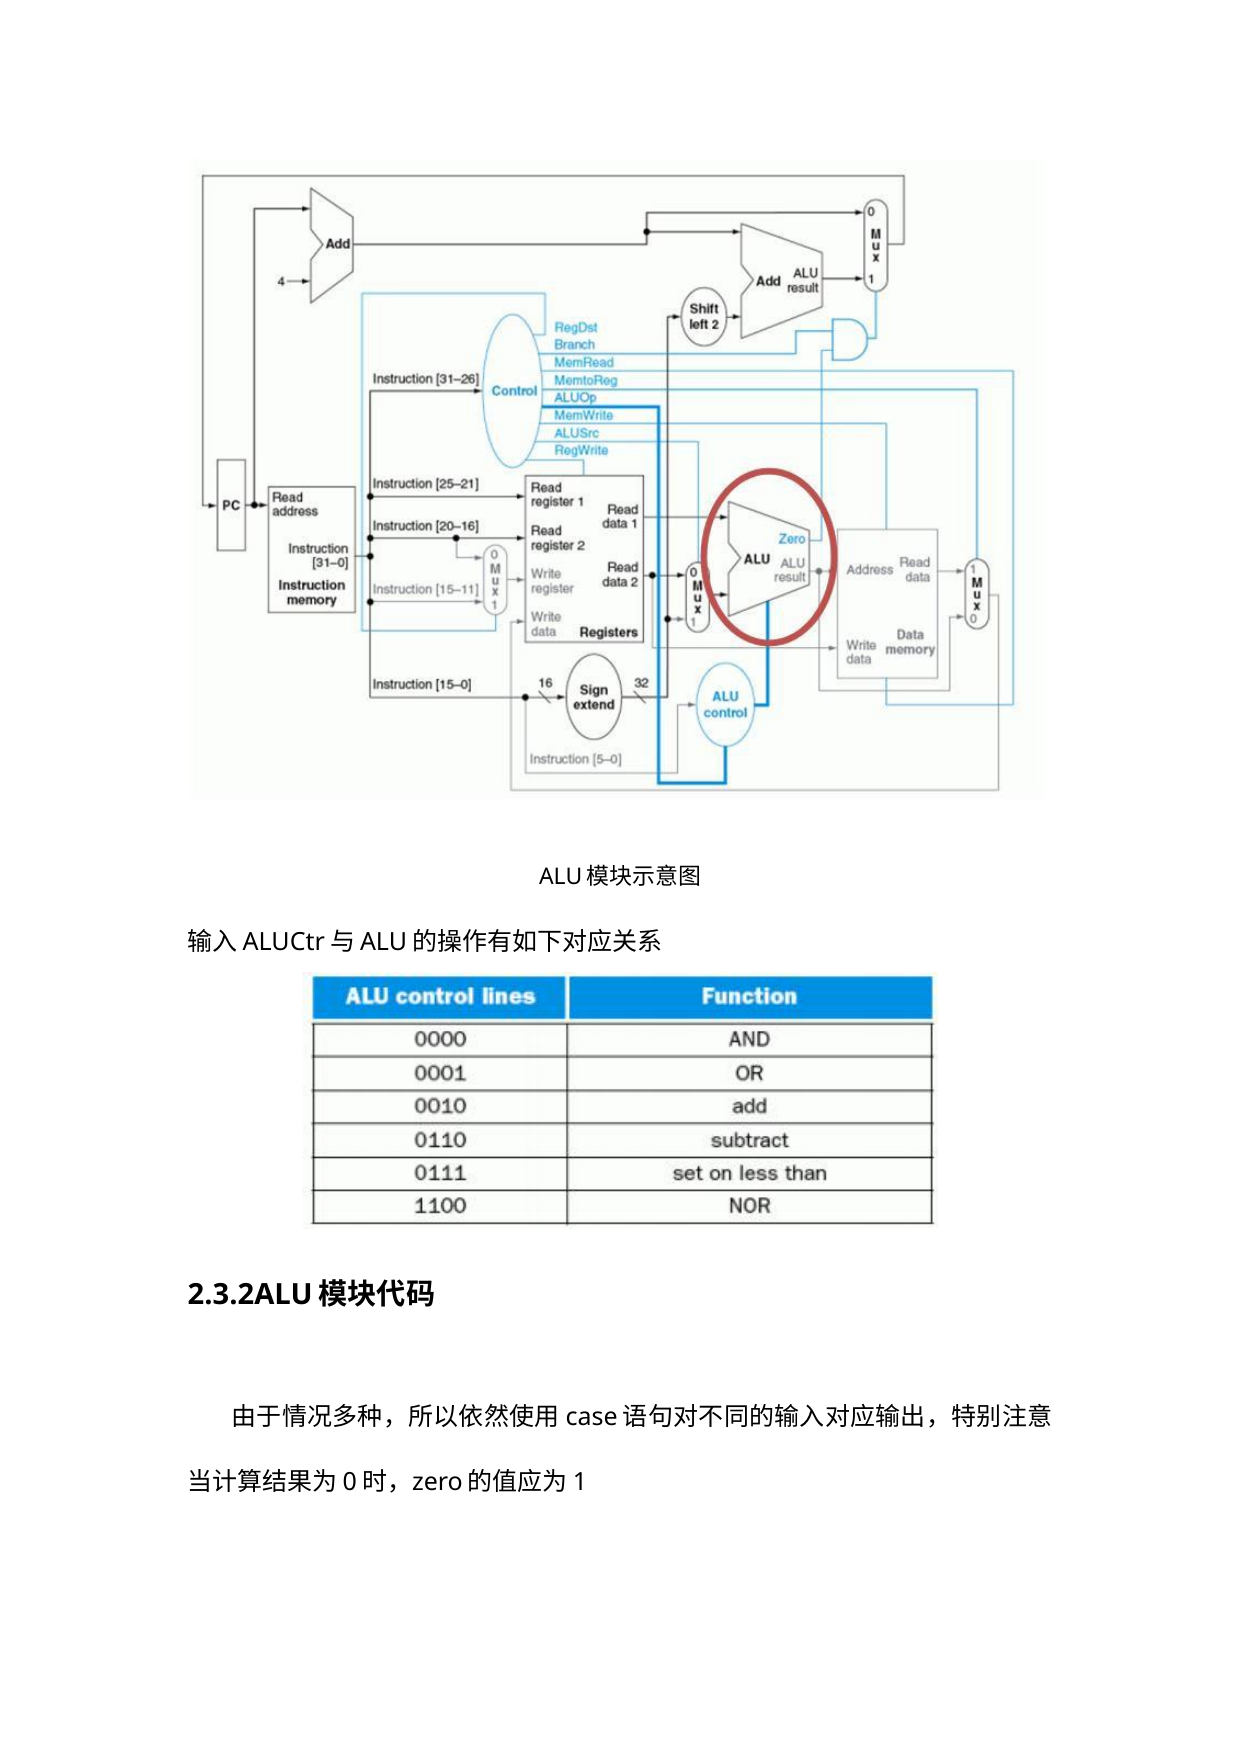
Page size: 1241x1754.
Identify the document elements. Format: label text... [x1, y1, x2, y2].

subtitle 2.3.2ALU模块代码 [187, 1259, 1053, 1324]
text ALU模块示意图 [187, 842, 1053, 907]
picture [187, 159, 1053, 816]
text 由于情况多种，所以依然使用case语句对不同的输入对应输出，特别注意当计算结果为0时，zero的值应为1 [187, 1382, 1053, 1512]
picture [302, 972, 939, 1229]
text 输入ALUCtr与ALU的操作有如下对应关系 [187, 907, 1053, 972]
